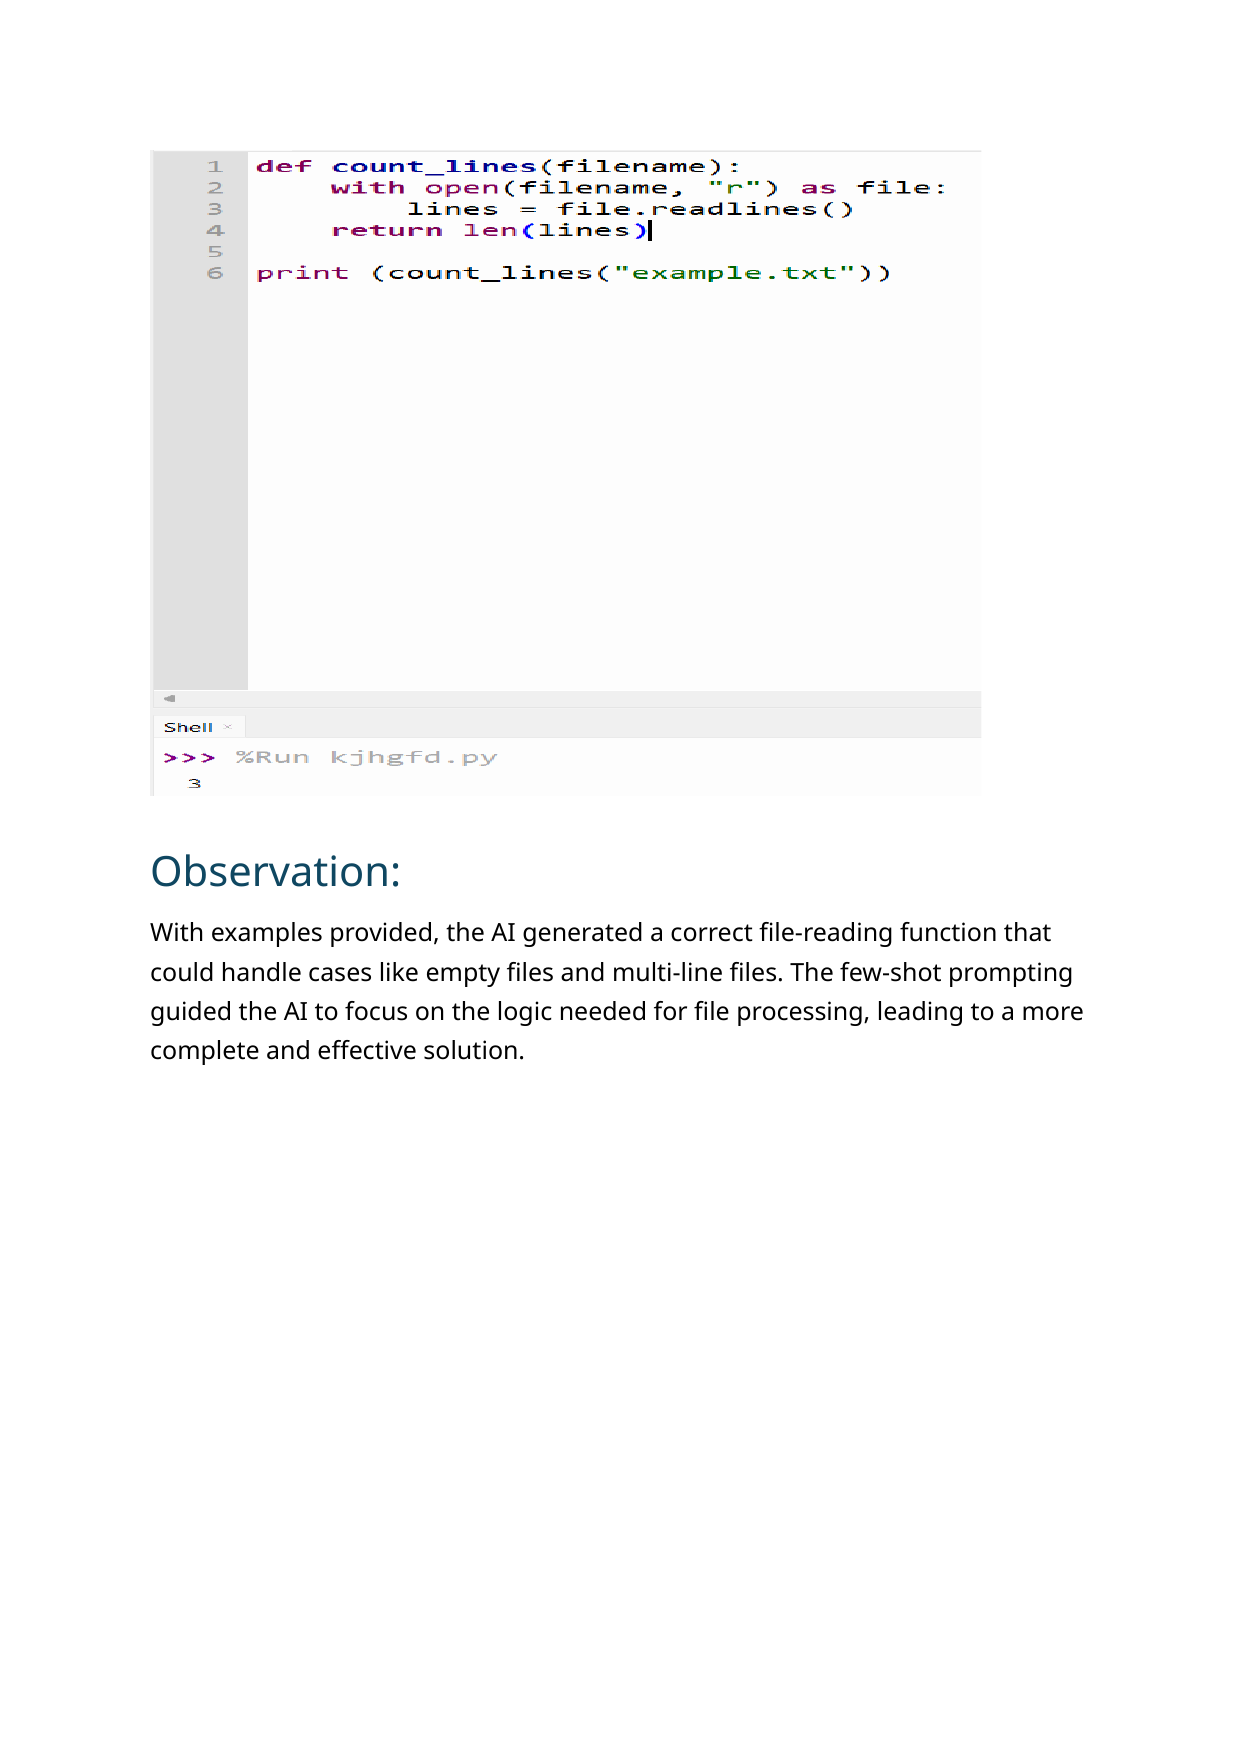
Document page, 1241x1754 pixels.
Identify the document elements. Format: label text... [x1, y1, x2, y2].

text With examples provided, the AI generated a correct file-reading function that could handle cases like empty files and multi-line files. The few-shot prompting guided the AI to focus on the logic needed for file processing, leading to a more complete and effective solution. [150, 915, 1090, 1067]
subtitle Observation: [150, 841, 1090, 898]
picture [150, 150, 982, 796]
